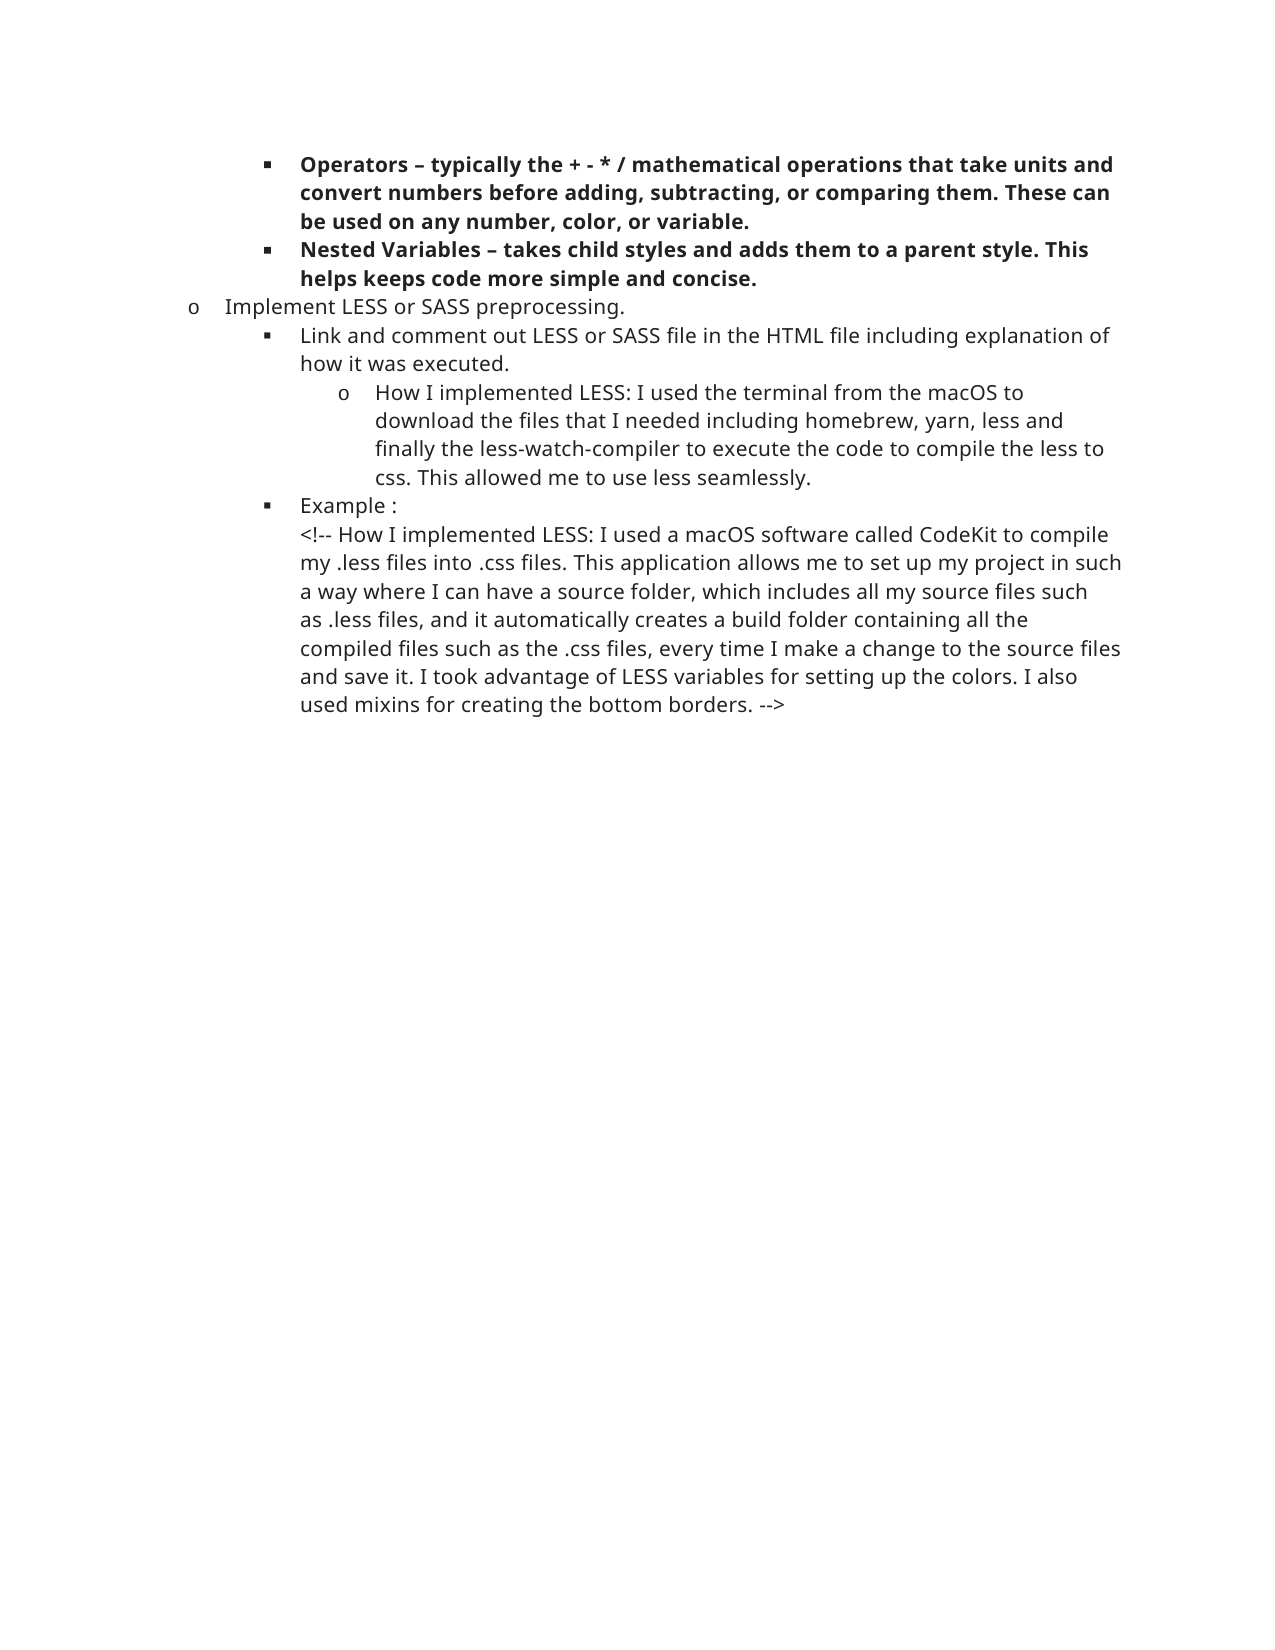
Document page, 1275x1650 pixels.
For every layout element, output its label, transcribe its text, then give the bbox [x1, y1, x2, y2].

list Operators – typically the + - * / mathematical operations that take units and convert numbers before adding, subtracting, or comparing them. These can be used on any number, color, or variable. [262, 150, 1125, 235]
list Link and comment out LESS or SASS file in the HTML file including explanation of how it was executed. [262, 321, 1125, 378]
list Example : <!-- How I implemented LESS: I used a macOS software called CodeKit to compile my .less files into .css files. This application allows me to set up my project in such a way where I can have a source folder, which includes all my source files such as .less files, and it automatically creates a build folder containing all the compiled files such as the .css files, every time I make a change to the source files and save it. I took advantage of LESS variables for setting up the colors. I also used mixins for creating the bottom borders. --> [262, 491, 1125, 719]
list Nested Variables – takes child styles and adds them to a parent style. This helps keeps code more simple and concise. [262, 235, 1125, 292]
list How I implemented LESS: I used the terminal from the macOS to download the files that I needed including homebrew, yarn, less and finally the less-watch-compiler to execute the code to compile the less to css. This allowed me to use less seamlessly. [337, 378, 1125, 491]
list Implement LESS or SASS preprocessing. [187, 292, 1125, 321]
